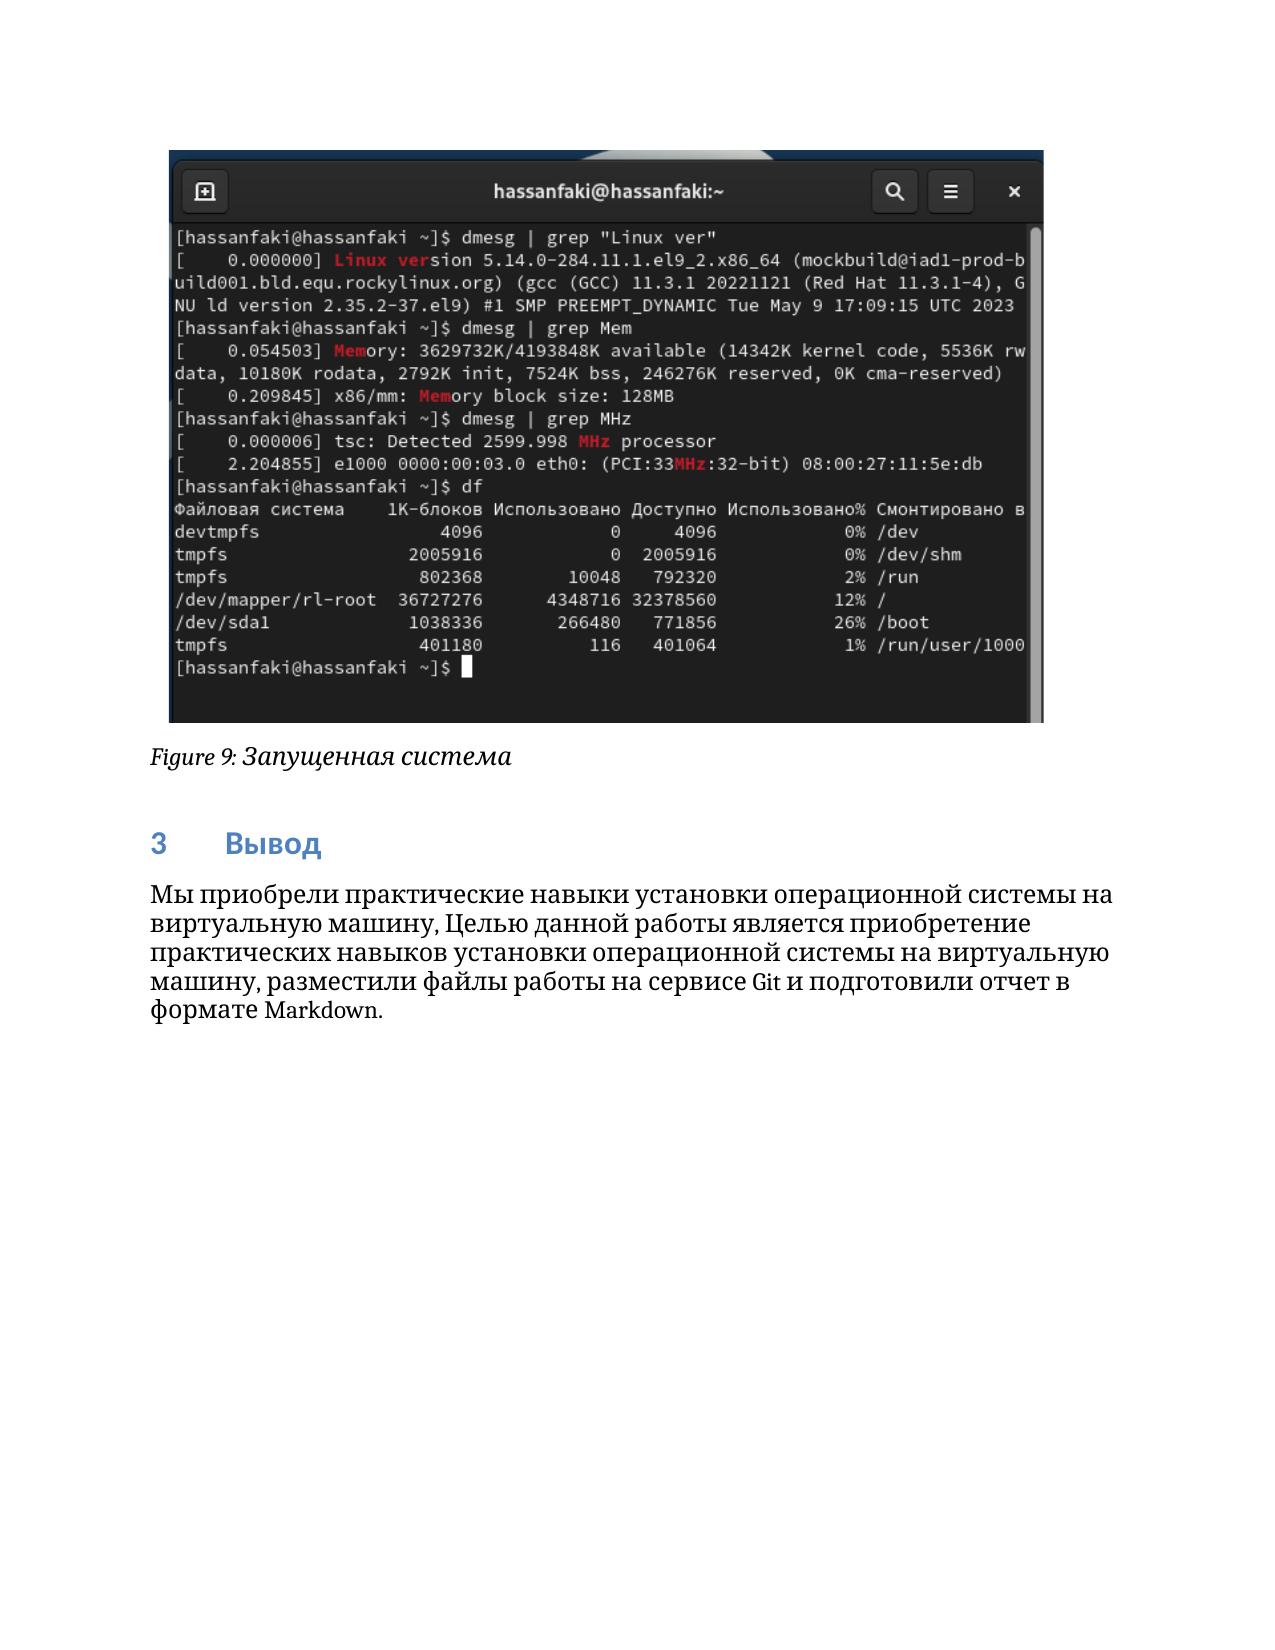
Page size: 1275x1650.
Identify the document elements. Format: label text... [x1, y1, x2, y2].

subtitle 3 Вывод [150, 822, 1125, 863]
text Figure 9: Запущенная система [150, 743, 1125, 772]
text Мы приобрели практические навыки установки операционной системы на виртуальную машину, Целью данной работы является приобретение практических навыков установки операционной системы на виртуальную машину, разместили файлы работы на сервисе Git и подготовили отчет в формате Markdown. [150, 881, 1125, 1025]
picture [168, 150, 1044, 723]
